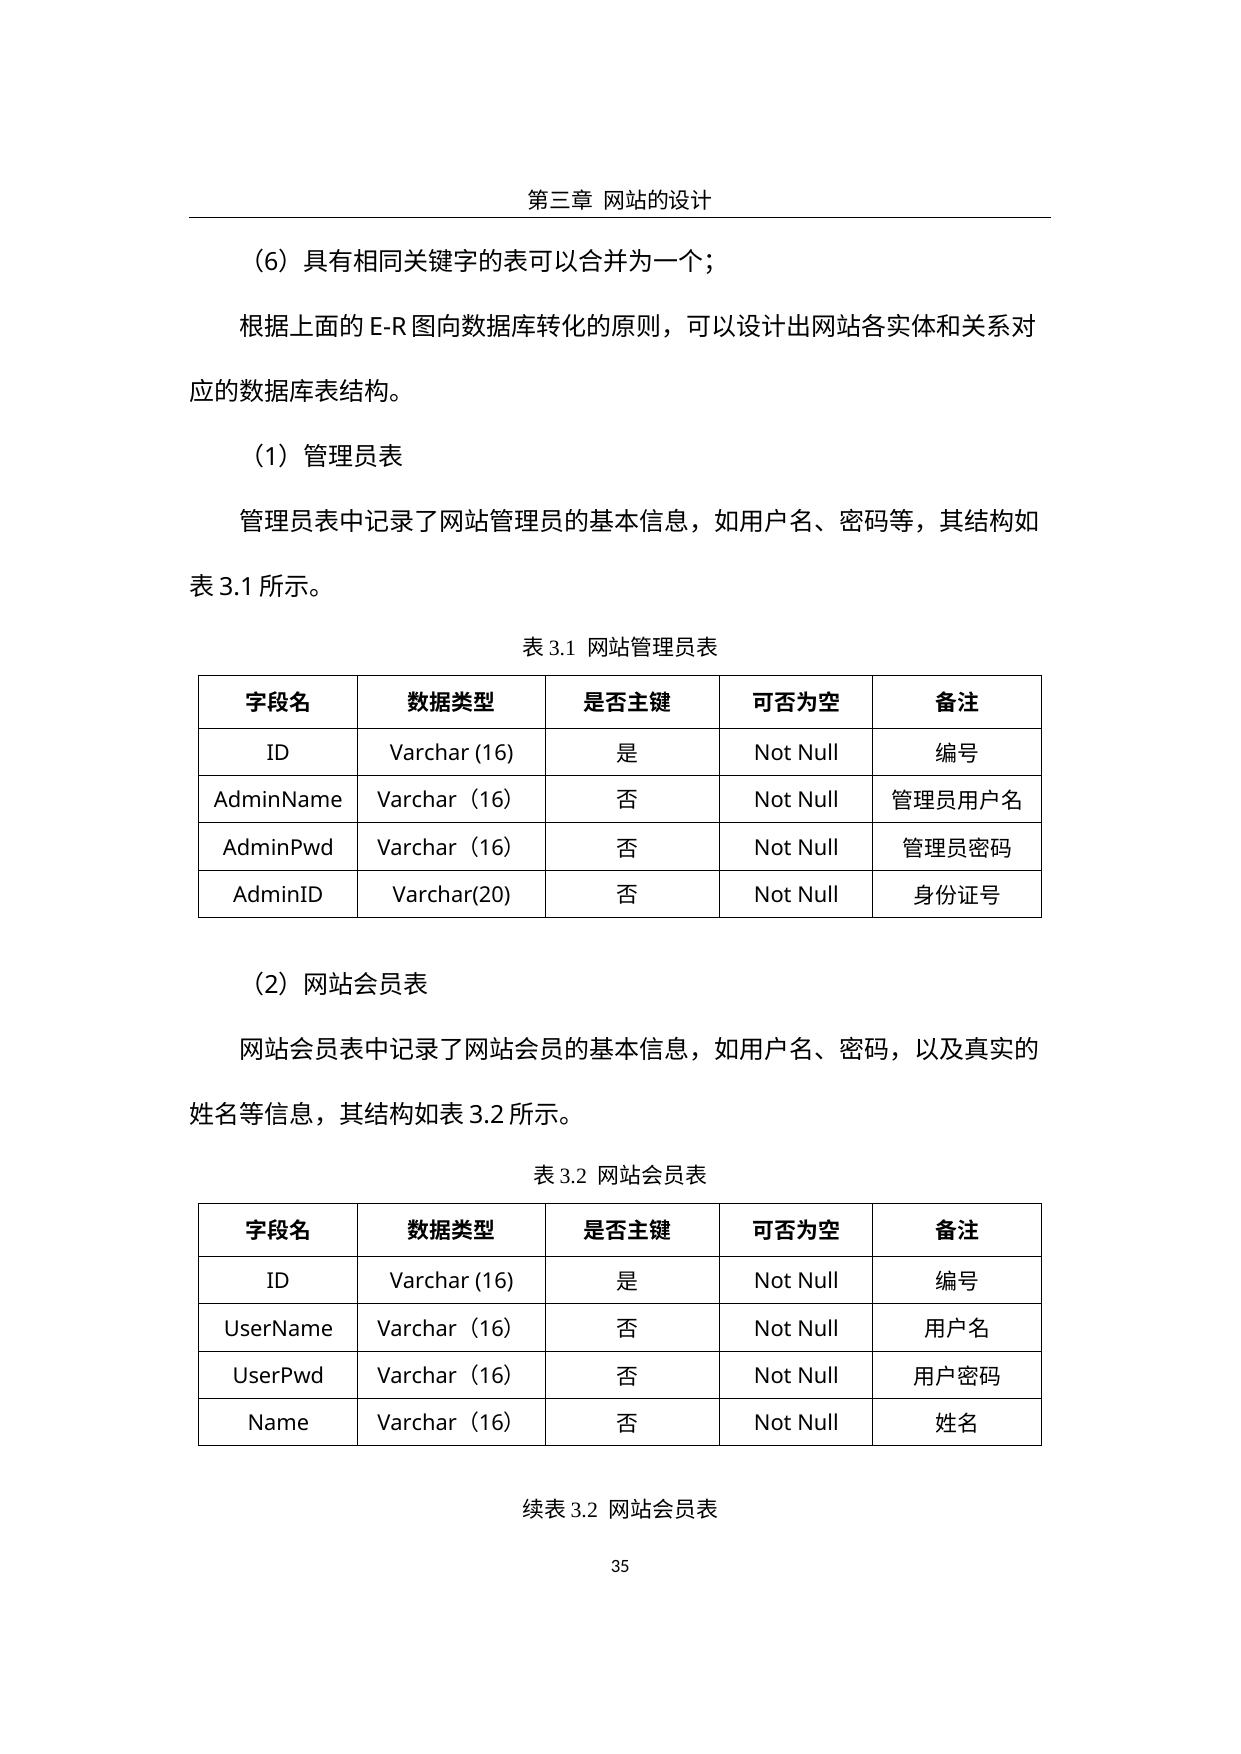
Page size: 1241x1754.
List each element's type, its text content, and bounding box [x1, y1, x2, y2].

table_cell 否 [546, 1399, 719, 1445]
text 网站会员表中记录了网站会员的基本信息，如用户名、密码，以及真实的姓名等信息，其结构如表3.2所示。 [189, 1015, 1051, 1145]
table_cell 否 [546, 871, 719, 917]
table_cell UserPwd [199, 1352, 357, 1398]
table_cell Varchar(20) [358, 871, 545, 917]
table_cell Varchar（16） [358, 1352, 545, 1398]
table_cell Not Null [720, 1352, 872, 1398]
table_cell Not Null [720, 776, 872, 822]
text 续表3.2 网站会员表 [189, 1491, 1051, 1524]
table_cell ID [199, 729, 357, 775]
table_cell 否 [546, 823, 719, 869]
table_header 字段名 [199, 1204, 357, 1256]
table_header 是否主键 [546, 676, 719, 728]
table_cell 身份证号 [873, 871, 1041, 917]
text 管理员表中记录了网站管理员的基本信息，如用户名、密码等，其结构如表3.1所示。 [189, 487, 1051, 617]
table_cell Name [199, 1399, 357, 1445]
table_cell UserName [199, 1304, 357, 1351]
text 表3.1 网站管理员表 [189, 629, 1051, 662]
table_cell 否 [546, 1352, 719, 1398]
table_cell 否 [546, 776, 719, 822]
table_cell 编号 [873, 729, 1041, 775]
table_cell Varchar（16） [358, 776, 545, 822]
table_cell 管理员用户名 [873, 776, 1041, 822]
table_cell AdminName [199, 776, 357, 822]
table_cell AdminID [199, 871, 357, 917]
table_header 可否为空 [720, 1204, 872, 1256]
text 根据上面的E-R图向数据库转化的原则，可以设计出网站各实体和关系对应的数据库表结构。 [189, 292, 1051, 422]
table_cell Varchar (16) [358, 1257, 545, 1303]
table_header 数据类型 [358, 1204, 545, 1256]
text （1）管理员表 [239, 422, 1051, 487]
table_header 备注 [873, 676, 1041, 728]
table_header 字段名 [199, 676, 357, 728]
table_cell Varchar（16） [358, 823, 545, 869]
table_header 备注 [873, 1204, 1041, 1256]
table_cell ID [199, 1257, 357, 1303]
table_header 可否为空 [720, 676, 872, 728]
text （2）网站会员表 [239, 950, 1051, 1015]
table_cell Not Null [720, 823, 872, 869]
table_cell 是 [546, 1257, 719, 1303]
text 表3.2 网站会员表 [189, 1158, 1051, 1190]
table_cell 用户密码 [873, 1352, 1041, 1398]
table_header 数据类型 [358, 676, 545, 728]
table_cell 姓名 [873, 1399, 1041, 1445]
table_cell 编号 [873, 1257, 1041, 1303]
table_cell 否 [546, 1304, 719, 1351]
table_cell Varchar（16） [358, 1399, 545, 1445]
table_cell Not Null [720, 1304, 872, 1351]
table_cell AdminPwd [199, 823, 357, 869]
table_cell Not Null [720, 871, 872, 917]
table_cell Varchar（16） [358, 1304, 545, 1351]
table_cell Not Null [720, 1257, 872, 1303]
table_cell 是 [546, 729, 719, 775]
table_header 是否主键 [546, 1204, 719, 1256]
table_cell 管理员密码 [873, 823, 1041, 869]
table_cell Not Null [720, 1399, 872, 1445]
table_cell Varchar (16) [358, 729, 545, 775]
table_cell 用户名 [873, 1304, 1041, 1351]
text （6）具有相同关键字的表可以合并为一个； [189, 227, 1051, 292]
table_cell Not Null [720, 729, 872, 775]
